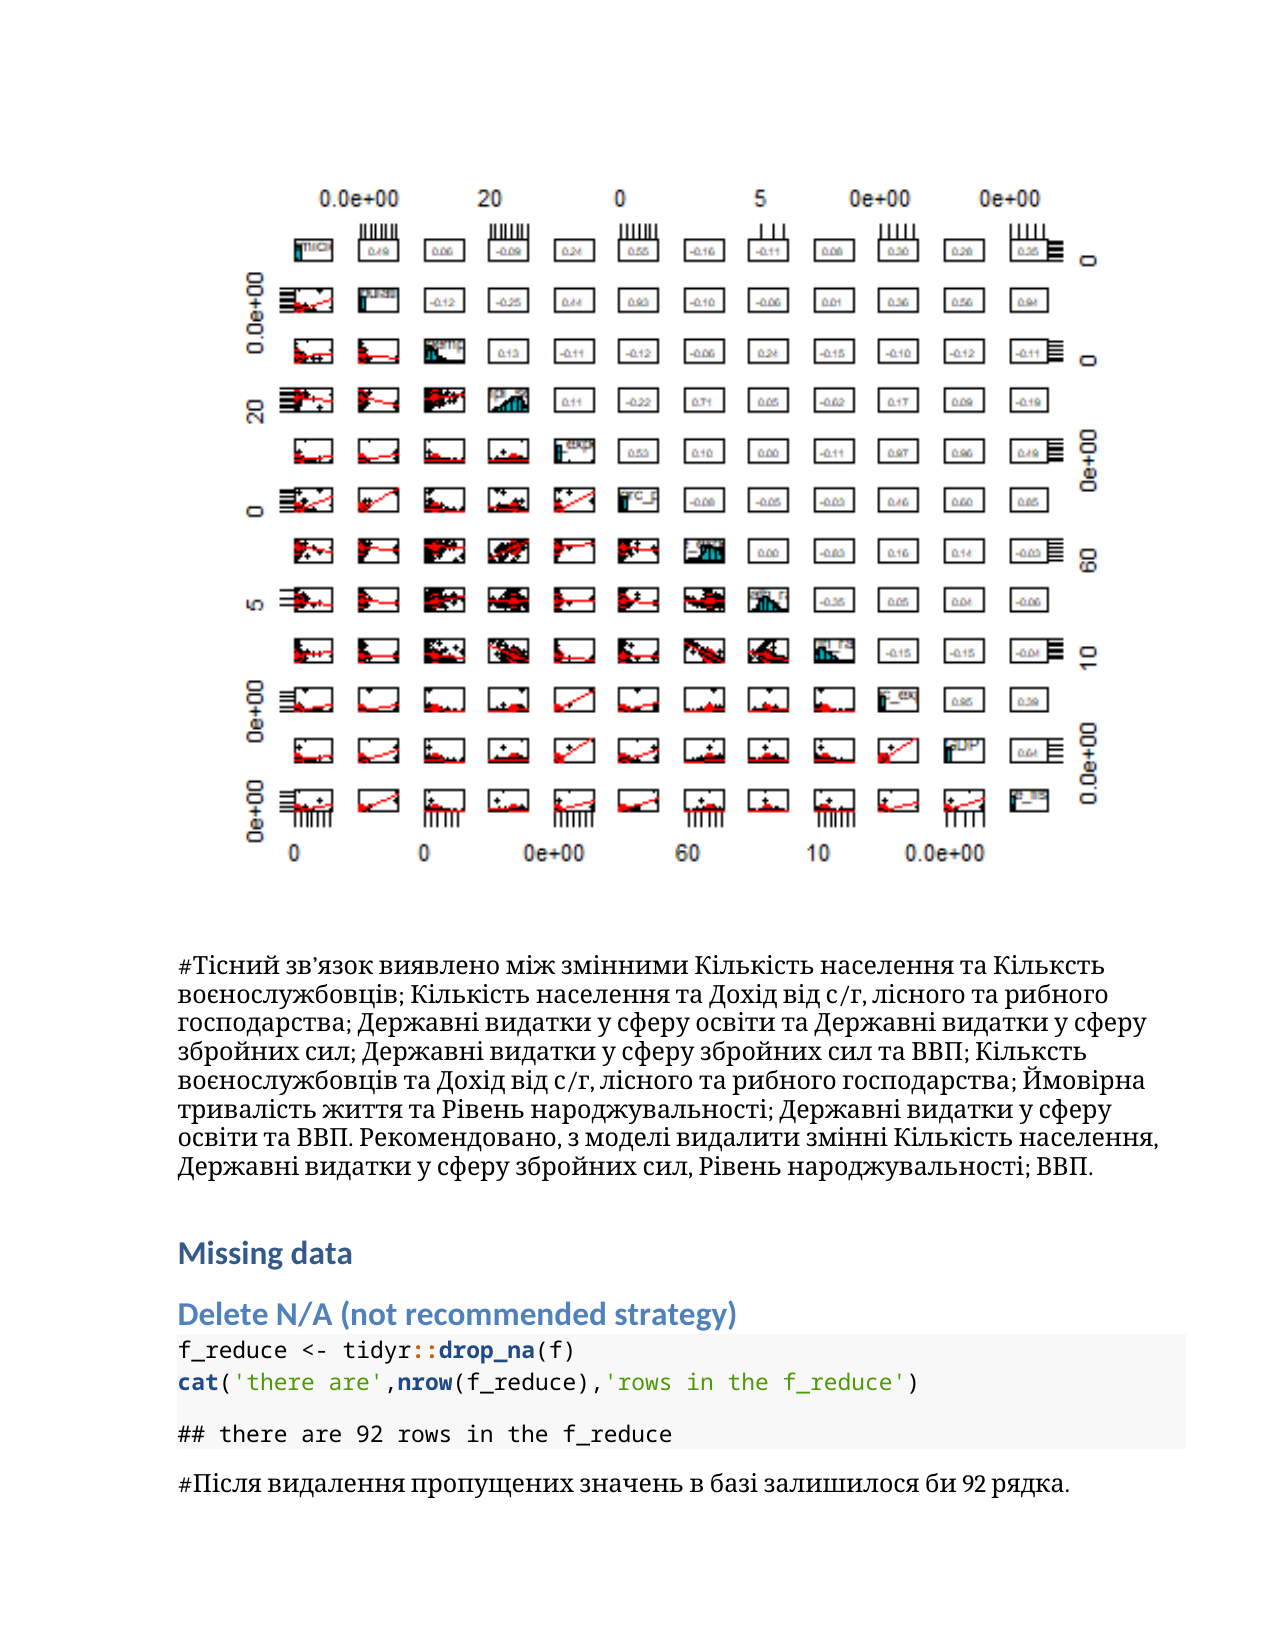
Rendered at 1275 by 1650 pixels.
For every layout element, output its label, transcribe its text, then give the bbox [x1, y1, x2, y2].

text #Тісний зв’язок виявлено між змінними Кількість населення та Кільксть воєнослужбовців; Кількість населення та Дохід від с/г, лісного та рибного господарства; Державні видатки у сферу освіти та Державні видатки у сферу збройних сил; Державні видатки у сферу збройних сил та ВВП; Кільксть воєнослужбовців та Дохід від с/г, лісного та рибного господарства; Ймовірна тривалість життя та Рівень народжувальності; Державні видатки у сферу освіти та ВВП. Рекомендовано, з моделі видалити змінні Кількість населення, Державні видатки у сферу збройних сил, Рівень народжувальності; ВВП. [177, 952, 1186, 1182]
text f_reduce <- tidyr::drop_na(f) cat('there are',nrow(f_reduce),'rows in the f_reduce') [576, 1334, 1186, 1397]
text ## there are 92 rows in the f_reduce [177, 1417, 1186, 1449]
subtitle Delete N/A (not recommended strategy) [177, 1293, 1186, 1334]
text #Після видалення пропущених значень в базі залишилося би 92 рядка. [177, 1469, 1186, 1498]
picture [177, 118, 1167, 934]
subtitle Missing data [177, 1232, 1186, 1273]
